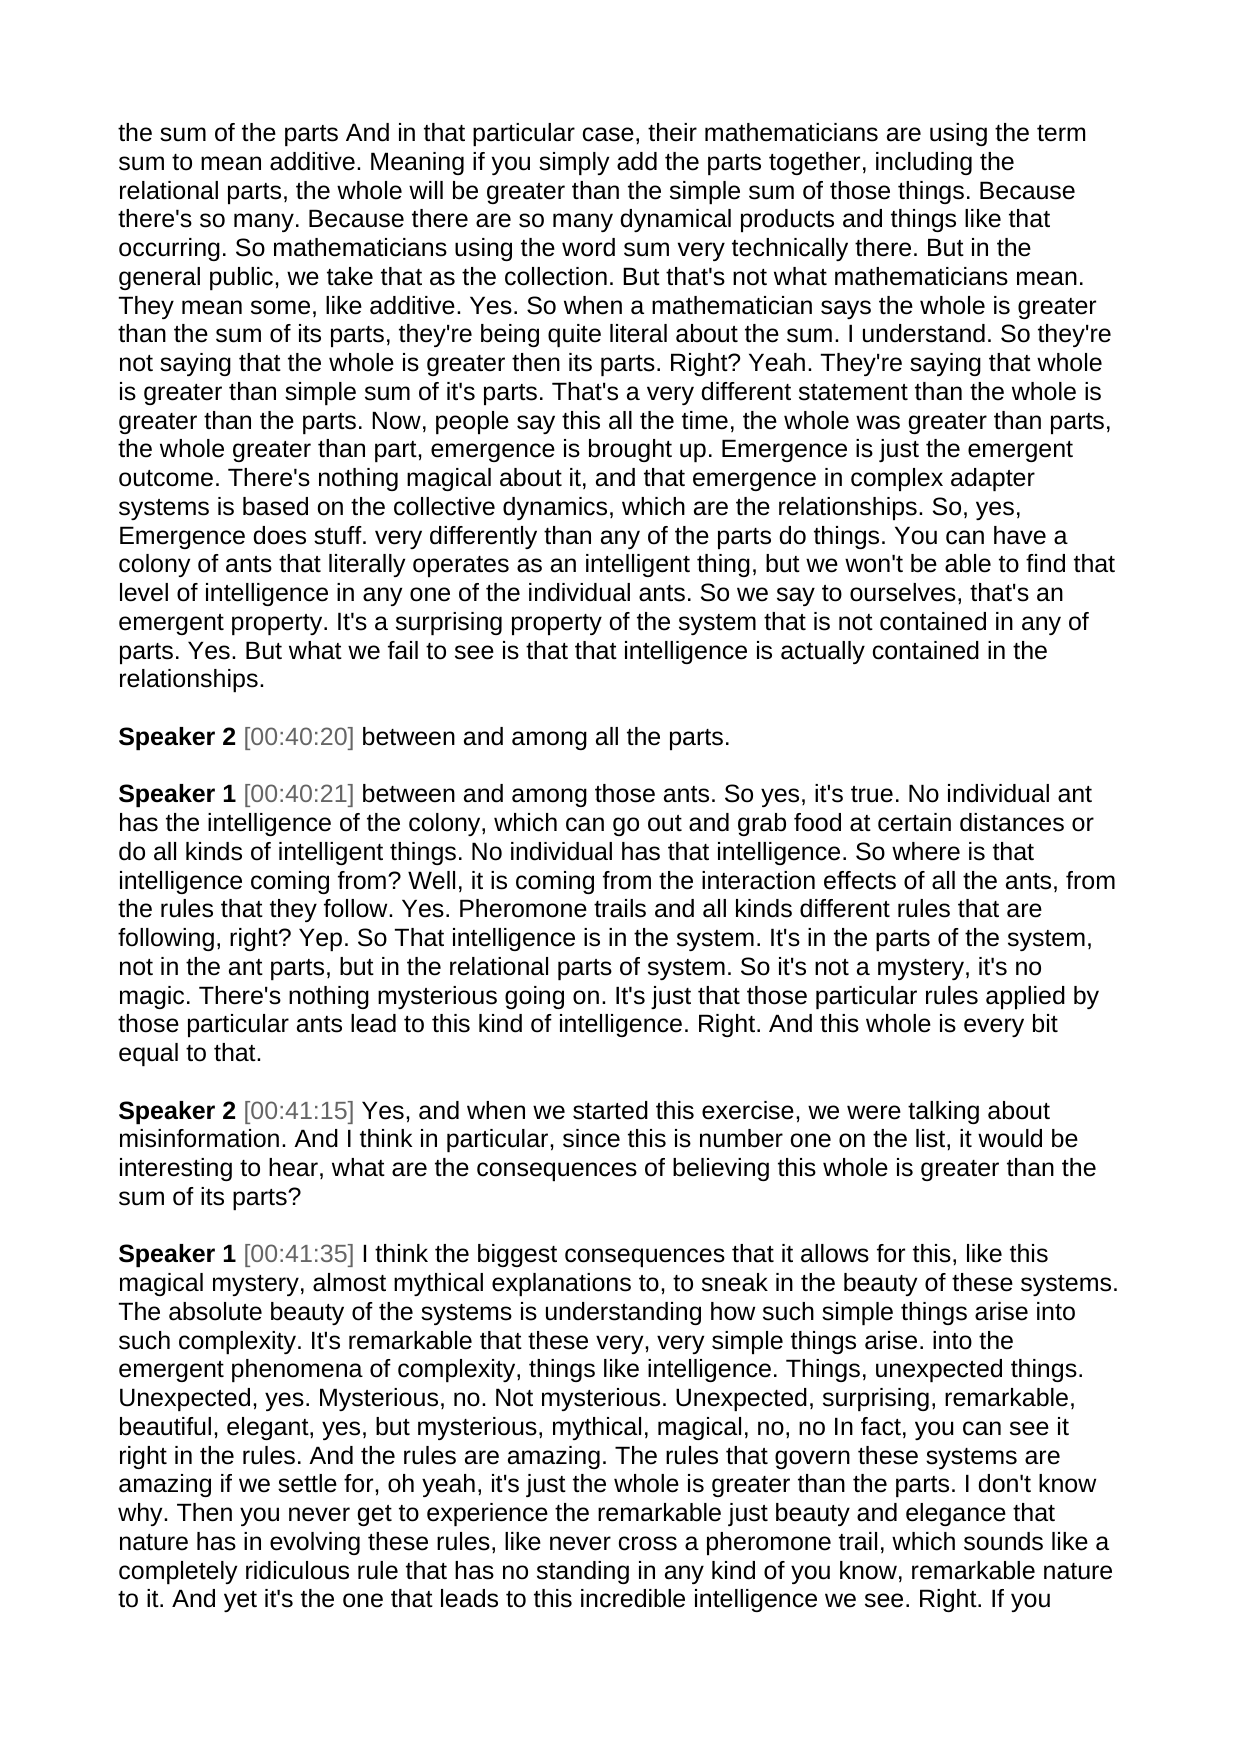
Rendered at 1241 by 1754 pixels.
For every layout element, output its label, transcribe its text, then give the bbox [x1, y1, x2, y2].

text Speaker 1 [00:40:21] between and among those ants. So yes, it's true. No individual ant has the intelligence of the colony, which can go out and grab food at certain distances or do all kinds of intelligent things. No individual has that intelligence. So where is that intelligence coming from? Well, it is coming from the interaction effects of all the ants, from the rules that they follow. Yes. Pheromone trails and all kinds different rules that are following, right? Yep. So That intelligence is in the system. It's in the parts of the system, not in the ant parts, but in the relational parts of system. So it's not a mystery, it's no magic. There's nothing mysterious going on. It's just that those particular rules applied by those particular ants lead to this kind of intelligence. Right. And this whole is every bit equal to that. [118, 779, 1122, 1067]
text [118, 1239, 1122, 1613]
text Speaker 2 [00:41:15] Yes, and when we started this exercise, we were talking about misinformation. And I think in particular, since this is number one on the list, it would be interesting to hear, what are the consequences of believing this whole is greater than the sum of its parts? [118, 1096, 1122, 1211]
text Speaker 2 [00:40:20] between and among all the parts. [118, 722, 1122, 751]
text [118, 118, 1122, 693]
